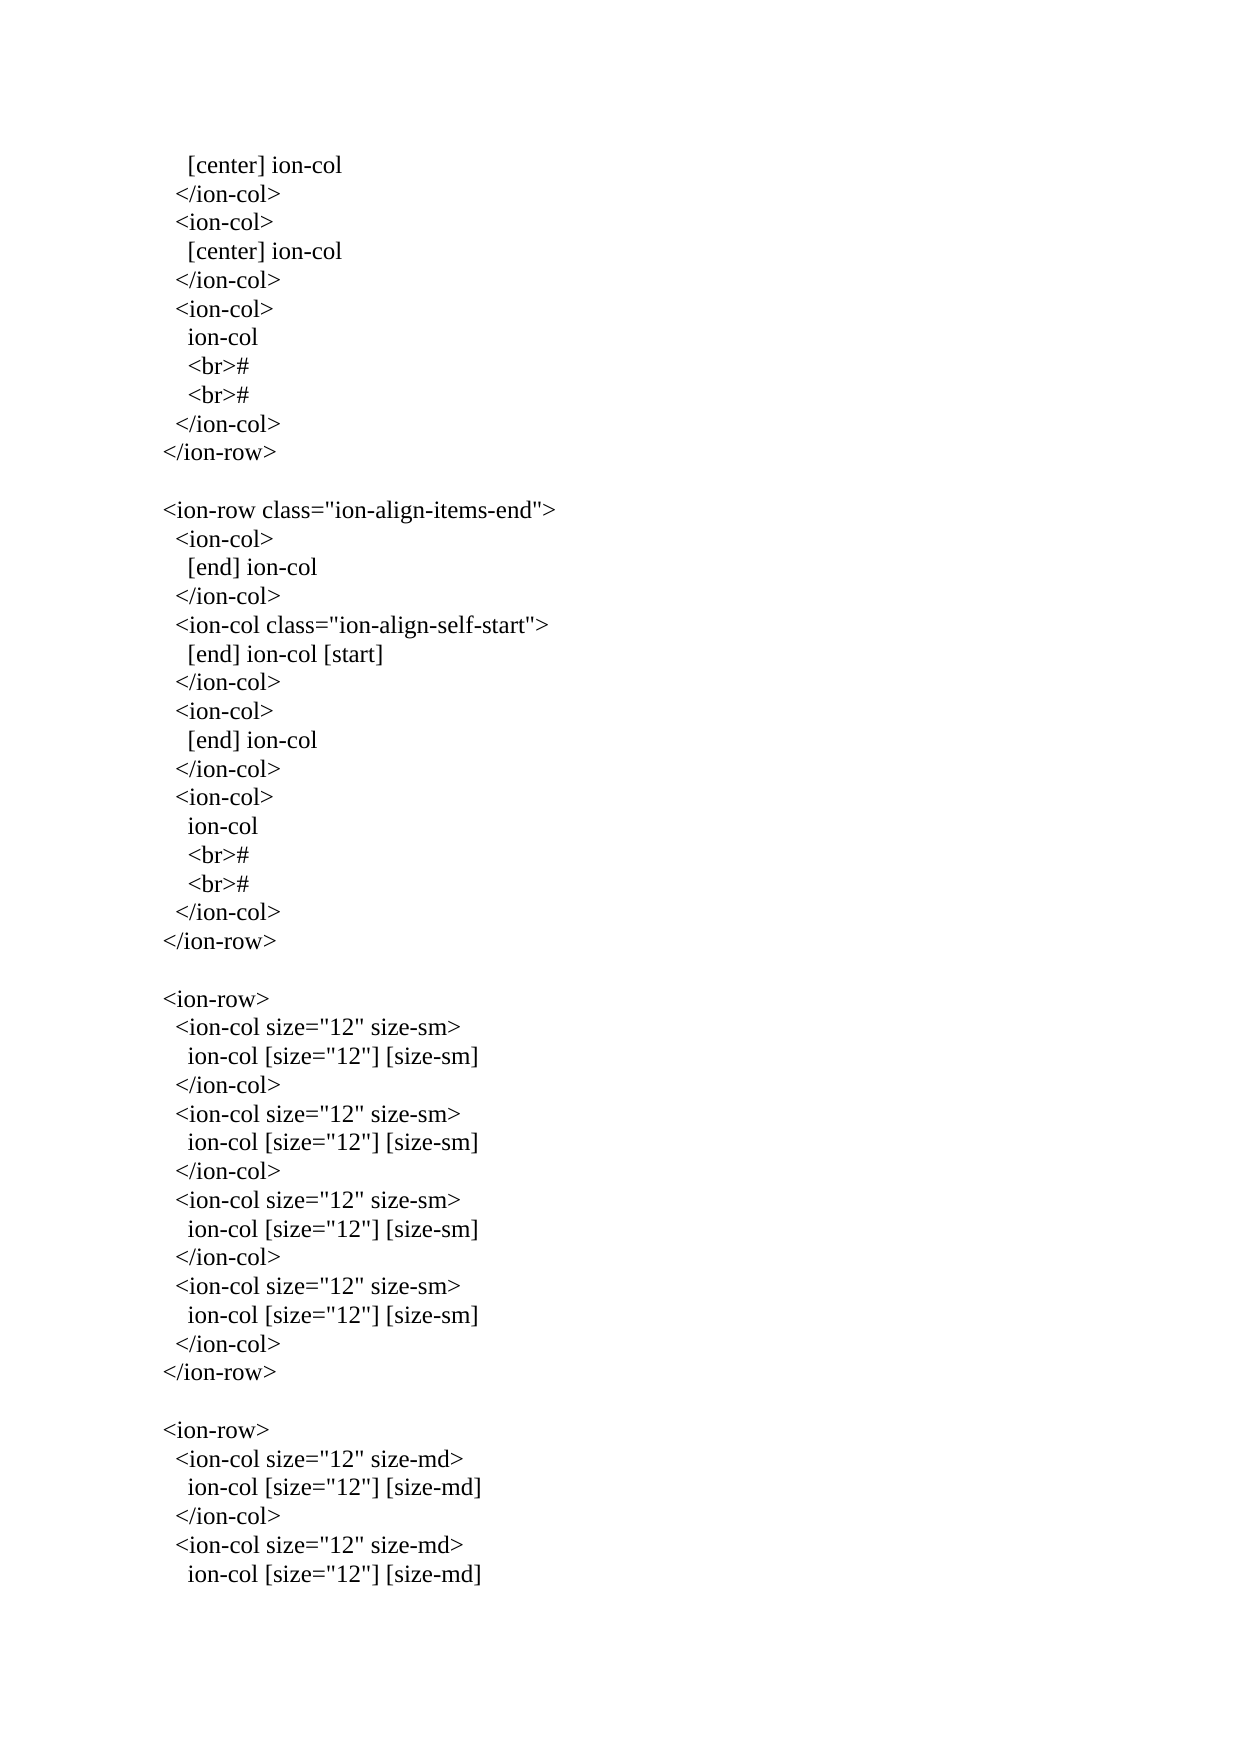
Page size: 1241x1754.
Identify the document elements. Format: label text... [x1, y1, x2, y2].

text <ion-col> [150, 696, 1090, 725]
text <br># [150, 869, 1090, 897]
text <ion-col> [150, 207, 1090, 236]
text <ion-col> [150, 782, 1090, 811]
text <ion-col> [150, 294, 1090, 322]
text </ion-col> [150, 667, 1090, 696]
text <ion-col> [150, 524, 1090, 552]
text ion-col [size="12"] [size-sm] [150, 1214, 1090, 1242]
text ion-col [size="12"] [size-sm] [150, 1300, 1090, 1329]
text <br># [150, 380, 1090, 409]
text <ion-row class="ion-align-items-end"> [150, 495, 1090, 524]
text </ion-col> [150, 1501, 1090, 1530]
text </ion-row> [150, 437, 1090, 466]
text [end] ion-col [start] [150, 639, 1090, 667]
text </ion-col> [150, 897, 1090, 926]
text ion-col [size="12"] [size-sm] [150, 1127, 1090, 1156]
text </ion-col> [150, 581, 1090, 610]
text [center] ion-col [150, 236, 1090, 265]
text </ion-col> [150, 1329, 1090, 1357]
text </ion-col> [150, 265, 1090, 294]
text ion-col [150, 322, 1090, 351]
text [center] ion-col [150, 150, 1090, 179]
text </ion-col> [150, 754, 1090, 782]
text ion-col [size="12"] [size-md] [150, 1472, 1090, 1501]
text <ion-row> [150, 1415, 1090, 1444]
text ion-col [size="12"] [size-sm] [150, 1041, 1090, 1070]
text <ion-row> [150, 984, 1090, 1012]
text <ion-col size="12" size-sm> [150, 1012, 1090, 1041]
text <ion-col class="ion-align-self-start"> [150, 610, 1090, 639]
text <br># [150, 840, 1090, 869]
text </ion-col> [150, 179, 1090, 207]
text </ion-col> [150, 1070, 1090, 1099]
text <ion-col size="12" size-sm> [150, 1271, 1090, 1300]
text </ion-col> [150, 409, 1090, 437]
text [end] ion-col [150, 552, 1090, 581]
text <br># [150, 351, 1090, 380]
text ion-col [150, 811, 1090, 840]
text <ion-col size="12" size-md> [150, 1444, 1090, 1472]
text </ion-col> [150, 1156, 1090, 1185]
text [end] ion-col [150, 725, 1090, 754]
text <ion-col size="12" size-sm> [150, 1099, 1090, 1127]
text <ion-col size="12" size-md> [150, 1530, 1090, 1559]
text </ion-row> [150, 926, 1090, 955]
text ion-col [size="12"] [size-md] [150, 1559, 1090, 1587]
text <ion-col size="12" size-sm> [150, 1185, 1090, 1214]
text </ion-row> [150, 1357, 1090, 1386]
text </ion-col> [150, 1242, 1090, 1271]
